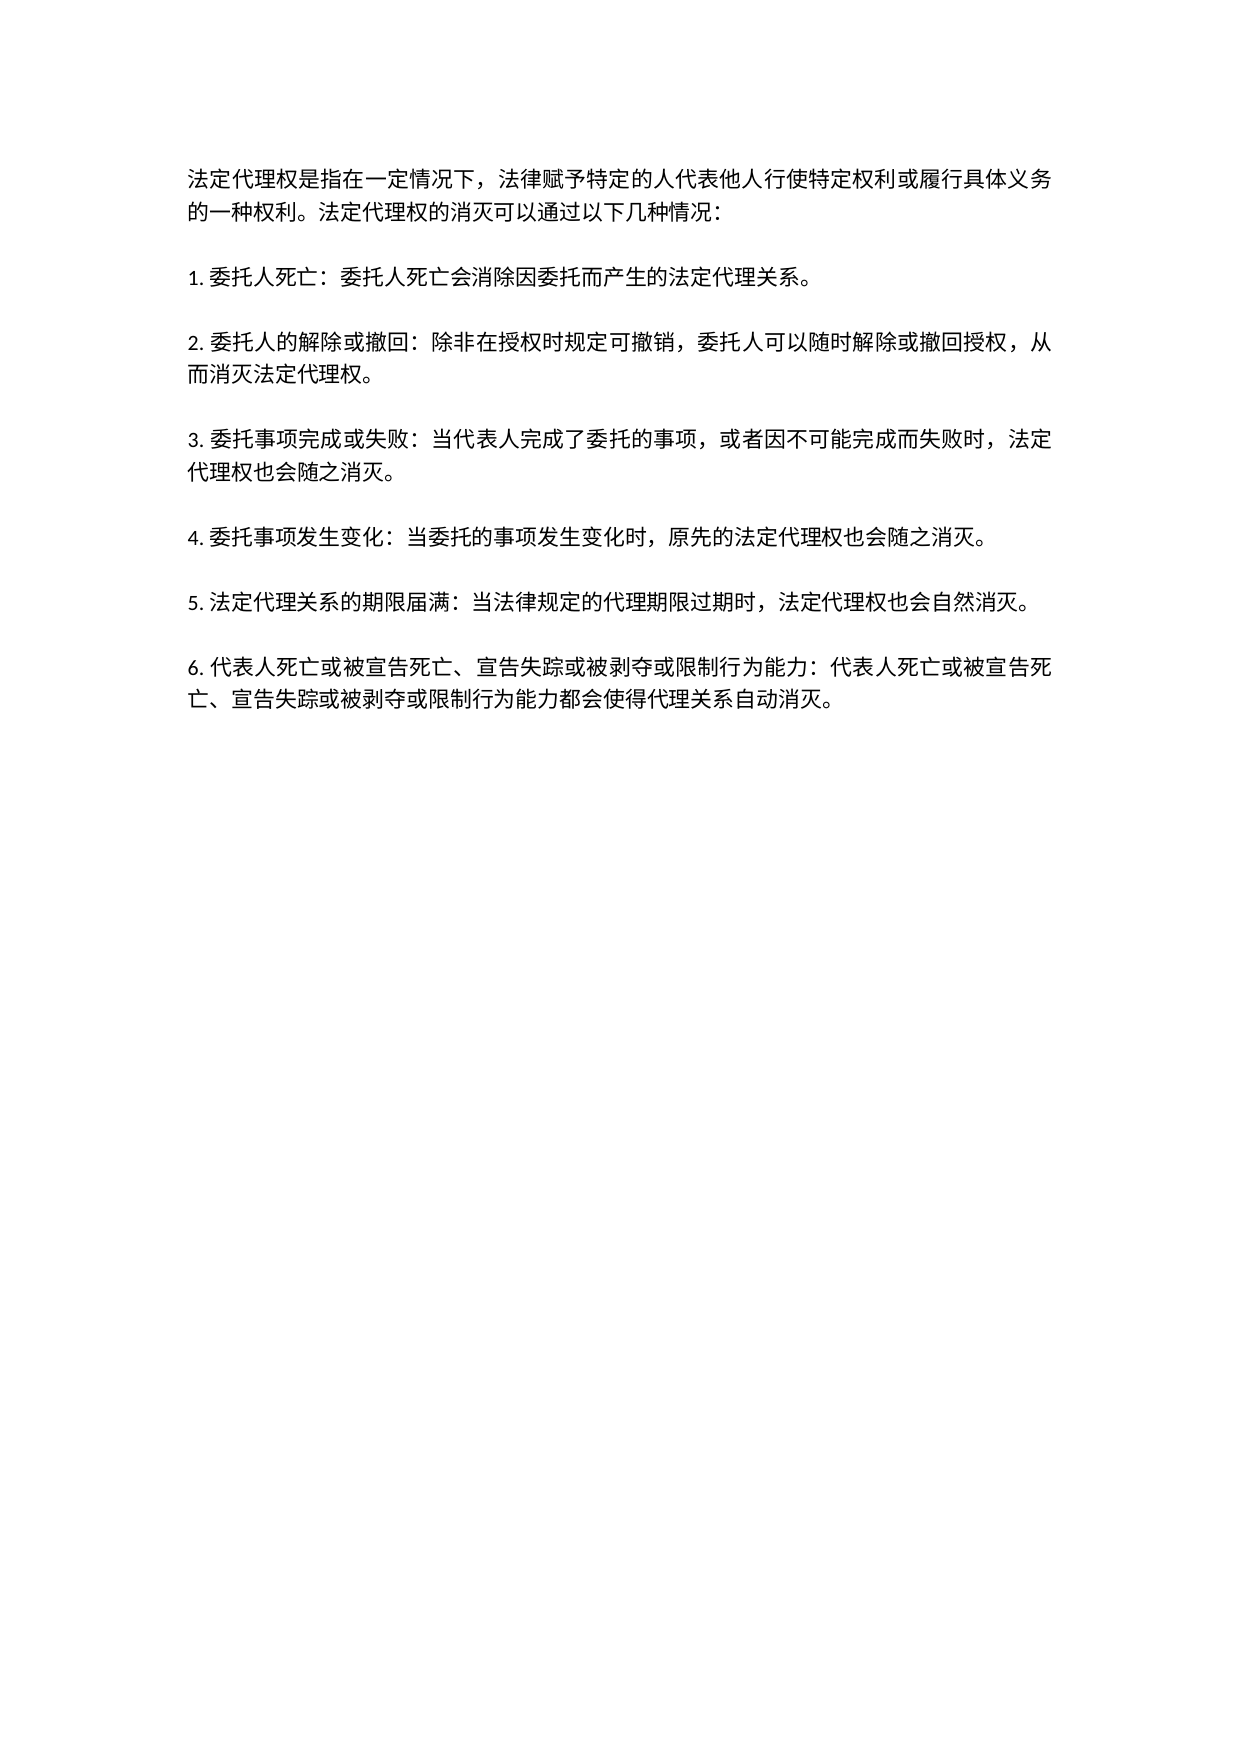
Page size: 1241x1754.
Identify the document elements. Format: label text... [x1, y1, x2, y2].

text 1. 委托人死亡：委托人死亡会消除因委托而产生的法定代理关系。 [187, 259, 1053, 292]
text 6. 代表人死亡或被宣告死亡、宣告失踪或被剥夺或限制行为能力：代表人死亡或被宣告死亡、宣告失踪或被剥夺或限制行为能力都会使得代理关系自动消灭。 [187, 649, 1053, 714]
text 5. 法定代理关系的期限届满：当法律规定的代理期限过期时，法定代理权也会自然消灭。 [187, 584, 1053, 617]
text 3. 委托事项完成或失败：当代表人完成了委托的事项，或者因不可能完成而失败时，法定代理权也会随之消灭。 [187, 422, 1053, 487]
text 法定代理权是指在一定情况下，法律赋予特定的人代表他人行使特定权利或履行具体义务的一种权利。法定代理权的消灭可以通过以下几种情况： [187, 162, 1053, 227]
text 2. 委托人的解除或撤回：除非在授权时规定可撤销，委托人可以随时解除或撤回授权，从而消灭法定代理权。 [187, 324, 1053, 389]
text 4. 委托事项发生变化：当委托的事项发生变化时，原先的法定代理权也会随之消灭。 [187, 519, 1053, 552]
